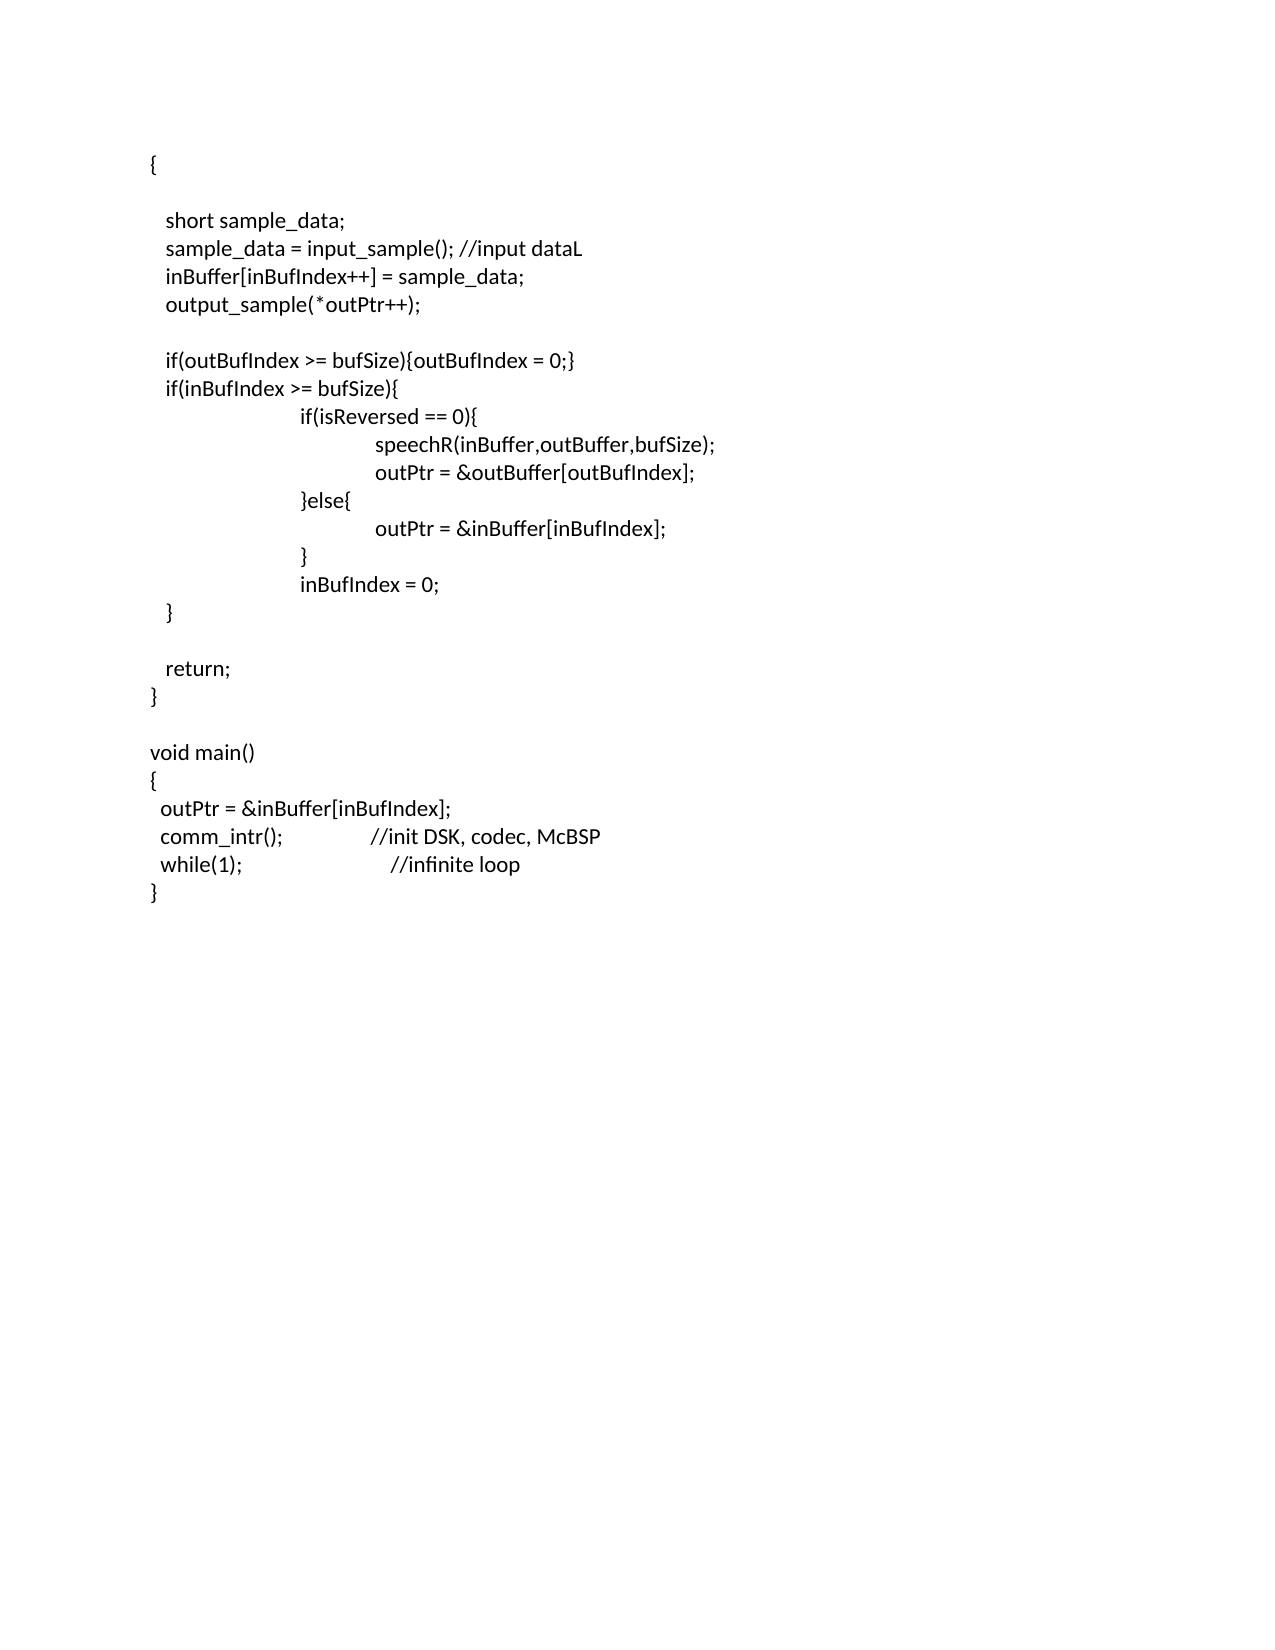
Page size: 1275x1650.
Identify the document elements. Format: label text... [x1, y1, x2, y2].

text comm_intr(); //init DSK, codec, McBSP [150, 822, 1125, 851]
text return; [150, 654, 1125, 682]
text speechR(inBuffer,outBuffer,bufSize); [150, 430, 1125, 458]
text } [150, 598, 1125, 626]
text } [150, 542, 1125, 570]
text }else{ [150, 486, 1125, 514]
text { [150, 150, 1125, 178]
text inBufIndex = 0; [150, 570, 1125, 598]
text } [150, 878, 1125, 907]
text sample_data = input_sample(); //input dataL [150, 234, 1125, 262]
text void main() [150, 738, 1125, 766]
text outPtr = &inBuffer[inBufIndex]; [150, 514, 1125, 542]
text output_sample(*outPtr++); [150, 290, 1125, 318]
text inBuffer[inBufIndex++] = sample_data; [150, 262, 1125, 290]
text if(outBufIndex >= bufSize){outBufIndex = 0;} [150, 346, 1125, 374]
text if(isReversed == 0){ [150, 402, 1125, 430]
text outPtr = &inBuffer[inBufIndex]; [150, 794, 1125, 822]
text short sample_data; [150, 206, 1125, 234]
text } [150, 682, 1125, 710]
text outPtr = &outBuffer[outBufIndex]; [150, 458, 1125, 486]
text while(1); //infinite loop [150, 851, 1125, 878]
text { [150, 766, 1125, 794]
text if(inBufIndex >= bufSize){ [150, 374, 1125, 402]
